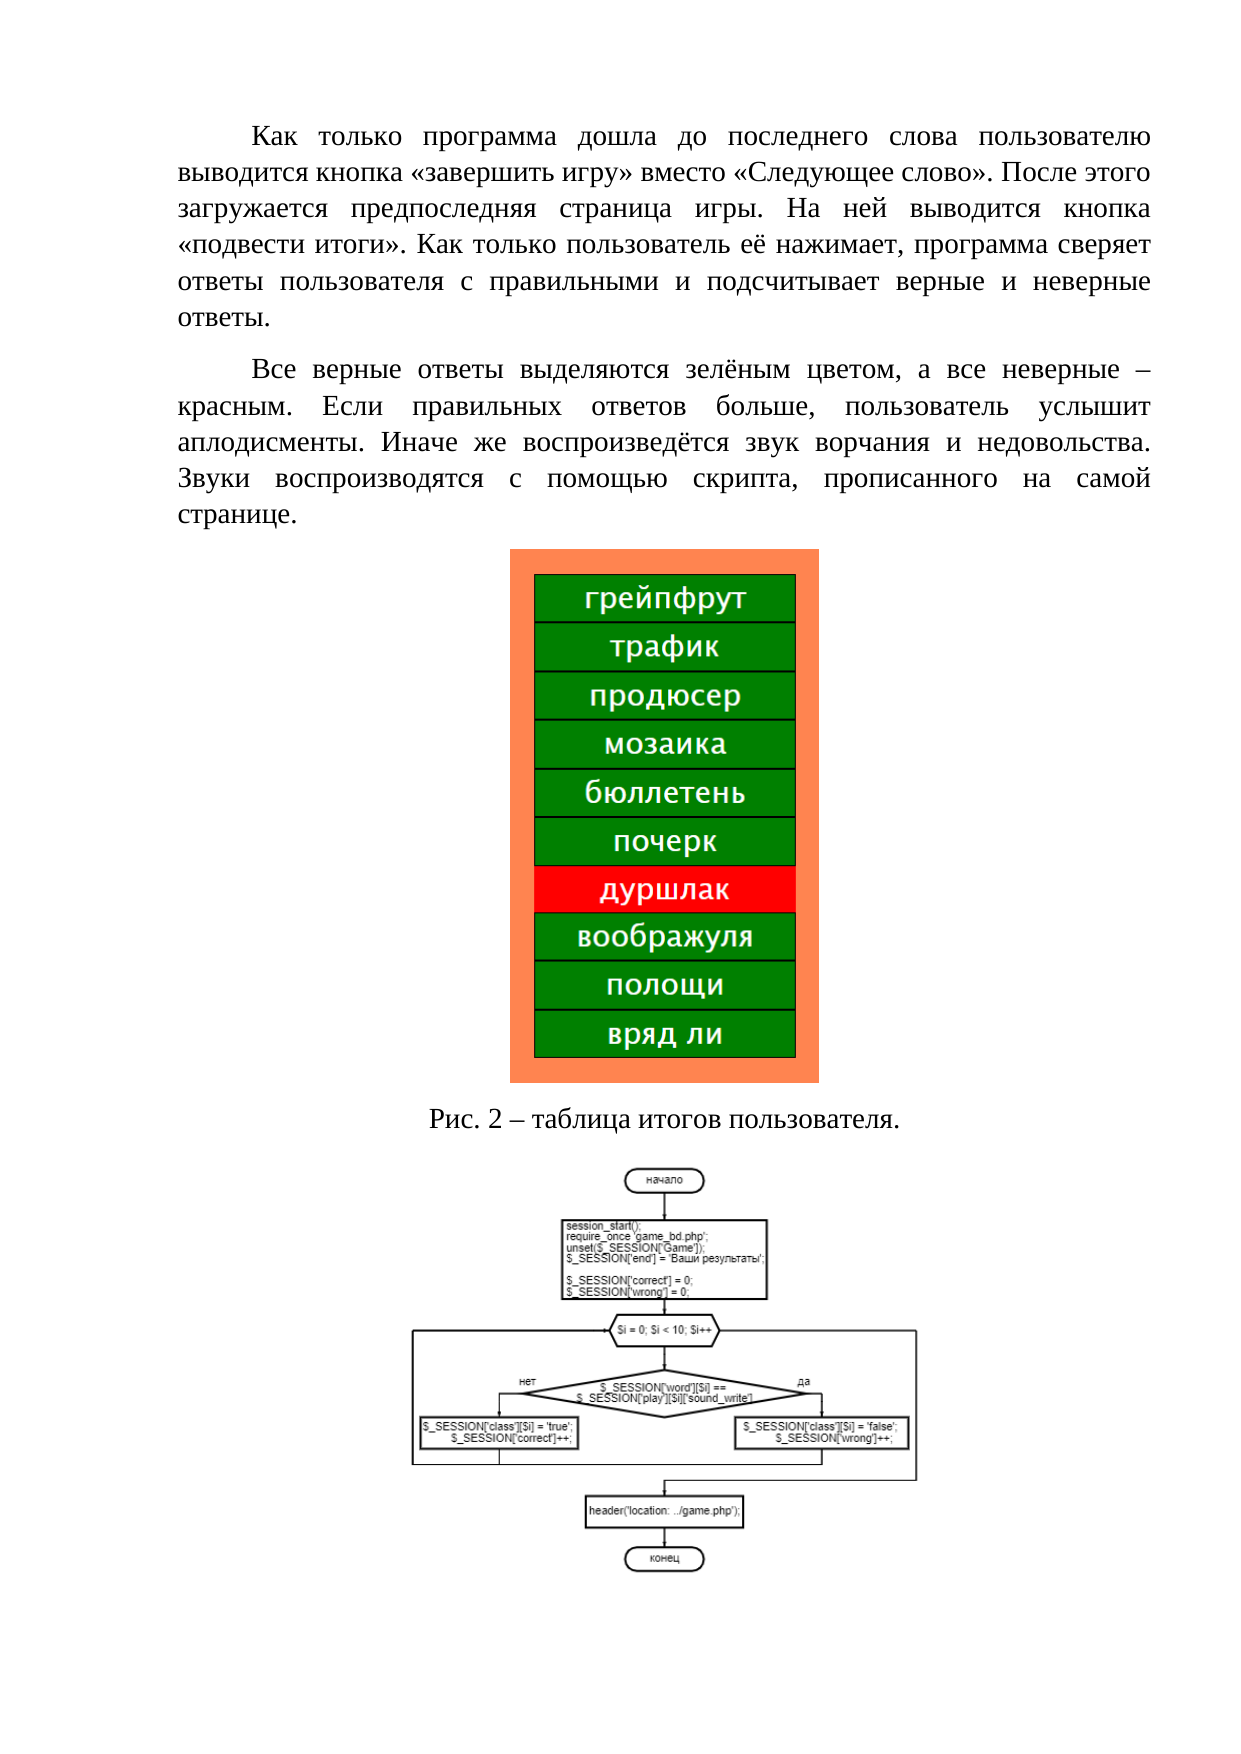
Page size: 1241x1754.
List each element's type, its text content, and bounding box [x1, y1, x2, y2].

text Рис. 2 – таблица итогов пользователя. [177, 1101, 1152, 1135]
picture [397, 1154, 932, 1587]
picture [510, 549, 819, 1083]
text Как только программа дошла до последнего слова пользователю выводится кнопка «завершить игру» вместо «Следующее слово». После этого загружается предпоследняя страница игры. На ней выводится кнопка «подвести итоги». Как только пользователь её нажимает, программа сверяет ответы пользователя с правильными и подсчитывает верные и неверные ответы. [177, 118, 1152, 332]
text Все верные ответы выделяются зелёным цветом, а все неверные – красным. Если правильных ответов больше, пользователь услышит аплодисменты. Иначе же воспроизведётся звук ворчания и недовольства. Звуки воспроизводятся с помощью скрипта, прописанного на самой странице. [177, 352, 1152, 530]
